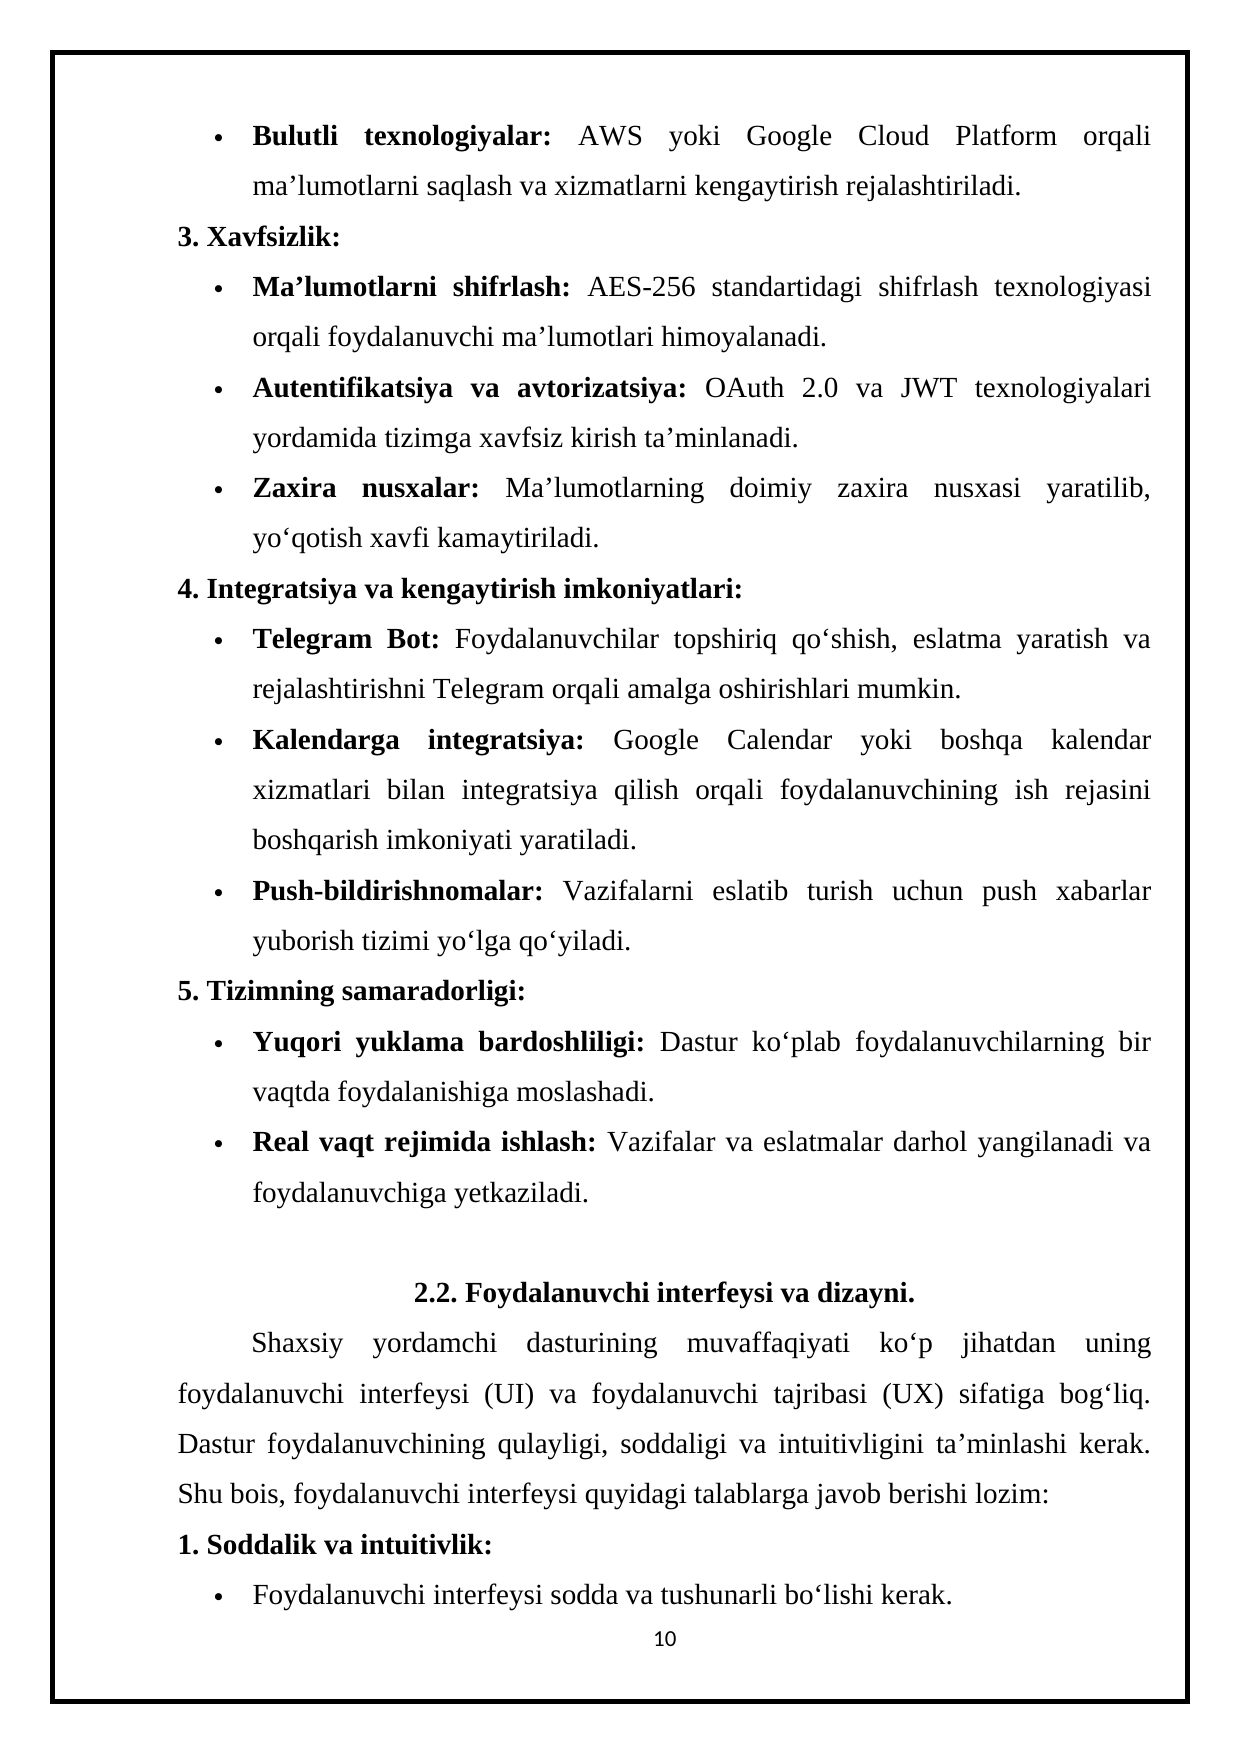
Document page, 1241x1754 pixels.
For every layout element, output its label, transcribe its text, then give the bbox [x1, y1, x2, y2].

list Foydalanuvchi interfeysi sodda va tushunarli bo‘lishi kerak. [215, 1577, 1152, 1611]
list Kalendarga integratsiya: Google Calendar yoki boshqa kalendar xizmatlari bilan integratsiya qilish orqali foydalanuvchining ish rejasini boshqarish imkoniyati yaratiladi. [215, 722, 1152, 856]
list Push-bildirishnomalar: Vazifalarni eslatib turish uchun push xabarlar yuborish tizimi yo‘lga qo‘yiladi. [215, 873, 1152, 957]
text 1. Soddalik va intuitivlik: [177, 1527, 1152, 1560]
list Autentifikatsiya va avtorizatsiya: OAuth 2.0 va JWT texnologiyalari yordamida tizimga xavfsiz kirish ta’minlanadi. [215, 370, 1152, 453]
list Zaxira nusxalar: Ma’lumotlarning doimiy zaxira nusxasi yaratilib, yo‘qotish xavfi kamaytiriladi. [215, 470, 1152, 554]
list Real vaqt rejimida ishlash: Vazifalar va eslatmalar darhol yangilanadi va foydalanuvchiga yetkaziladi. [215, 1124, 1152, 1208]
text 5. Tizimning samaradorligi: [177, 973, 1152, 1007]
text 2.2. Foydalanuvchi interfeysi va dizayni. [177, 1275, 1152, 1309]
text 3. Xavfsizlik: [177, 219, 1152, 252]
list Ma’lumotlarni shifrlash: AES-256 standartidagi shifrlash texnologiyasi orqali foydalanuvchi ma’lumotlari himoyalanadi. [215, 269, 1152, 353]
text Shaxsiy yordamchi dasturining muvaffaqiyati ko‘p jihatdan uning foydalanuvchi interfeysi (UI) va foydalanuvchi tajribasi (UX) sifatiga bog‘liq. Dastur foydalanuvchining qulayligi, soddaligi va intuitivligini ta’minlashi kerak. Shu bois, foydalanuvchi interfeysi quyidagi talablarga javob berishi lozim: [177, 1326, 1152, 1510]
text 4. Integratsiya va kengaytirish imkoniyatlari: [177, 571, 1152, 604]
list Telegram Bot: Foydalanuvchilar topshiriq qo‘shish, eslatma yaratish va rejalashtirishni Telegram orqali amalga oshirishlari mumkin. [215, 621, 1152, 705]
list Yuqori yuklama bardoshliligi: Dastur ko‘plab foydalanuvchilarning bir vaqtda foydalanishiga moslashadi. [215, 1024, 1152, 1108]
list Bulutli texnologiyalar: AWS yoki Google Cloud Platform orqali ma’lumotlarni saqlash va xizmatlarni kengaytirish rejalashtiriladi. [215, 118, 1152, 202]
